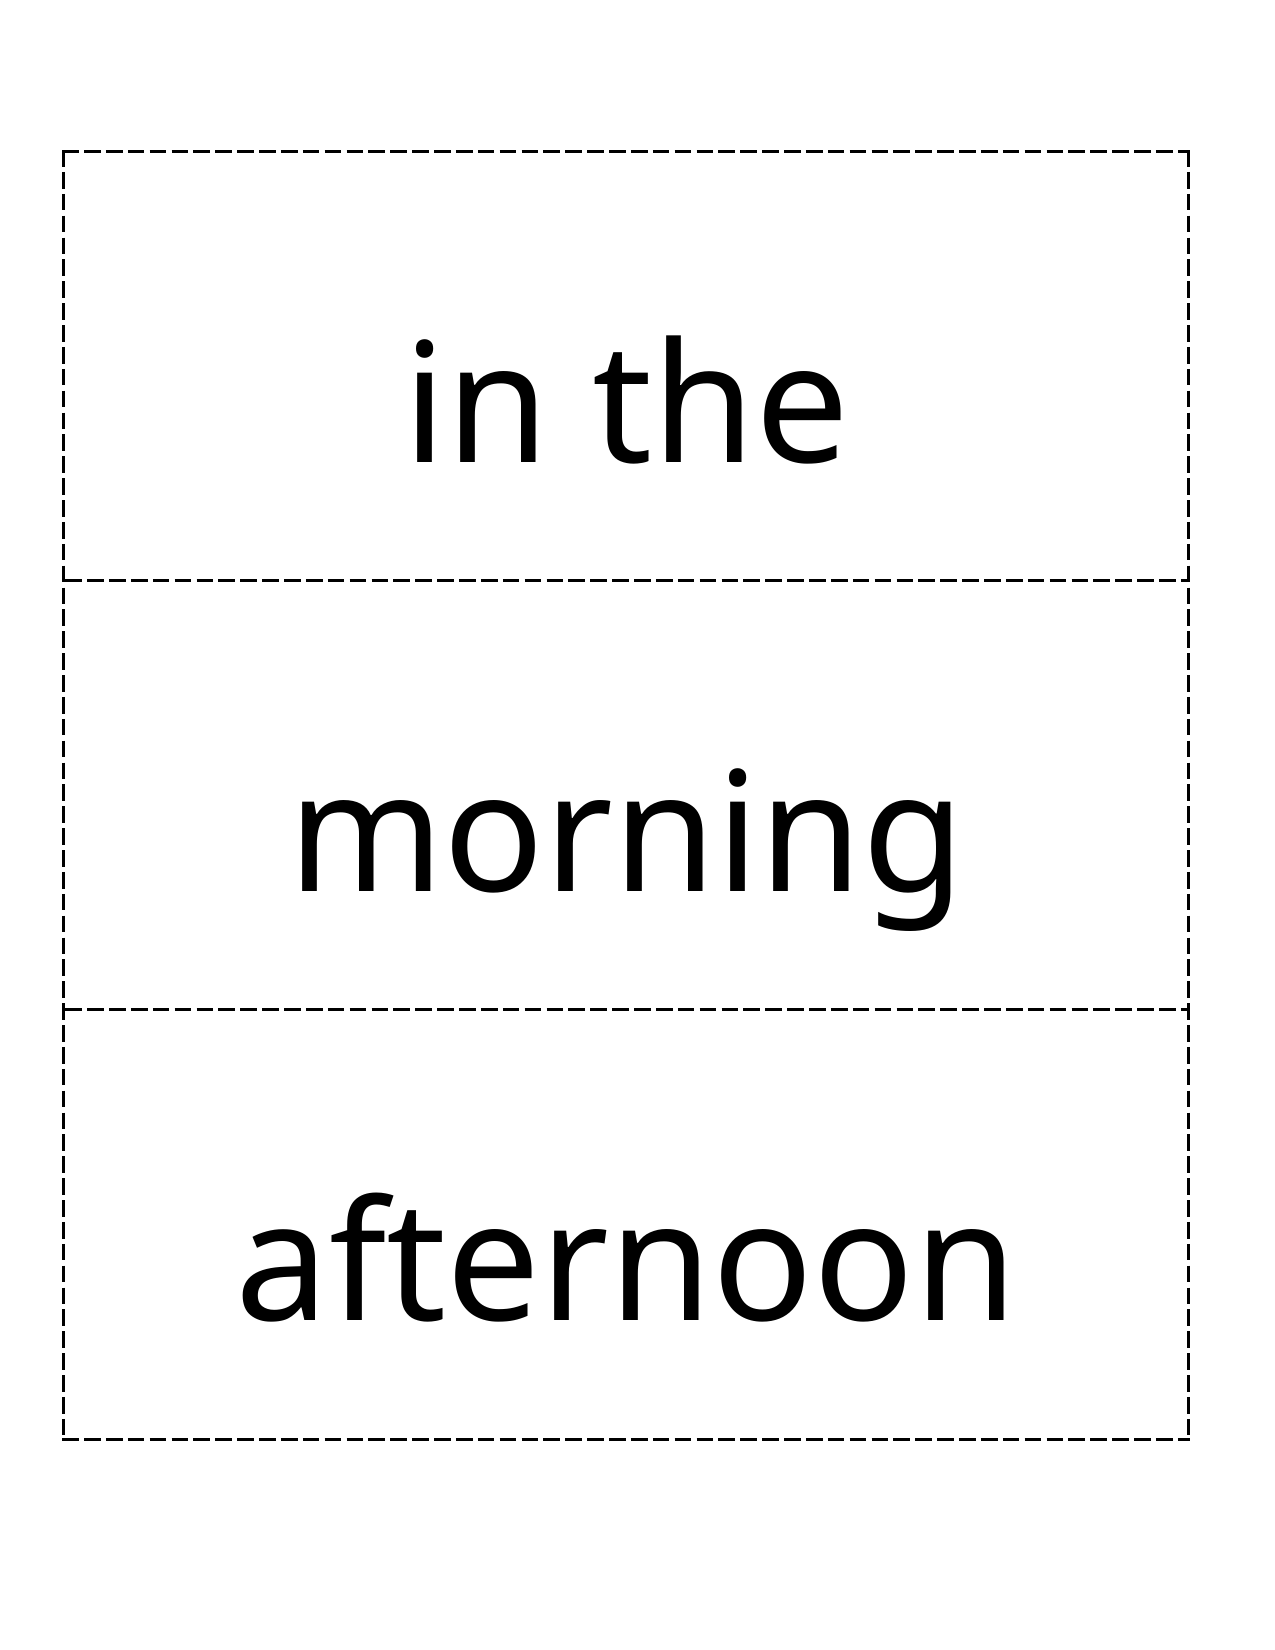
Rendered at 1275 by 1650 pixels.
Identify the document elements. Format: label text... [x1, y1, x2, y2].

table_cell morning [64, 579, 1189, 1008]
table_cell in the [64, 150, 1189, 579]
table_cell afternoon [64, 1008, 1189, 1437]
